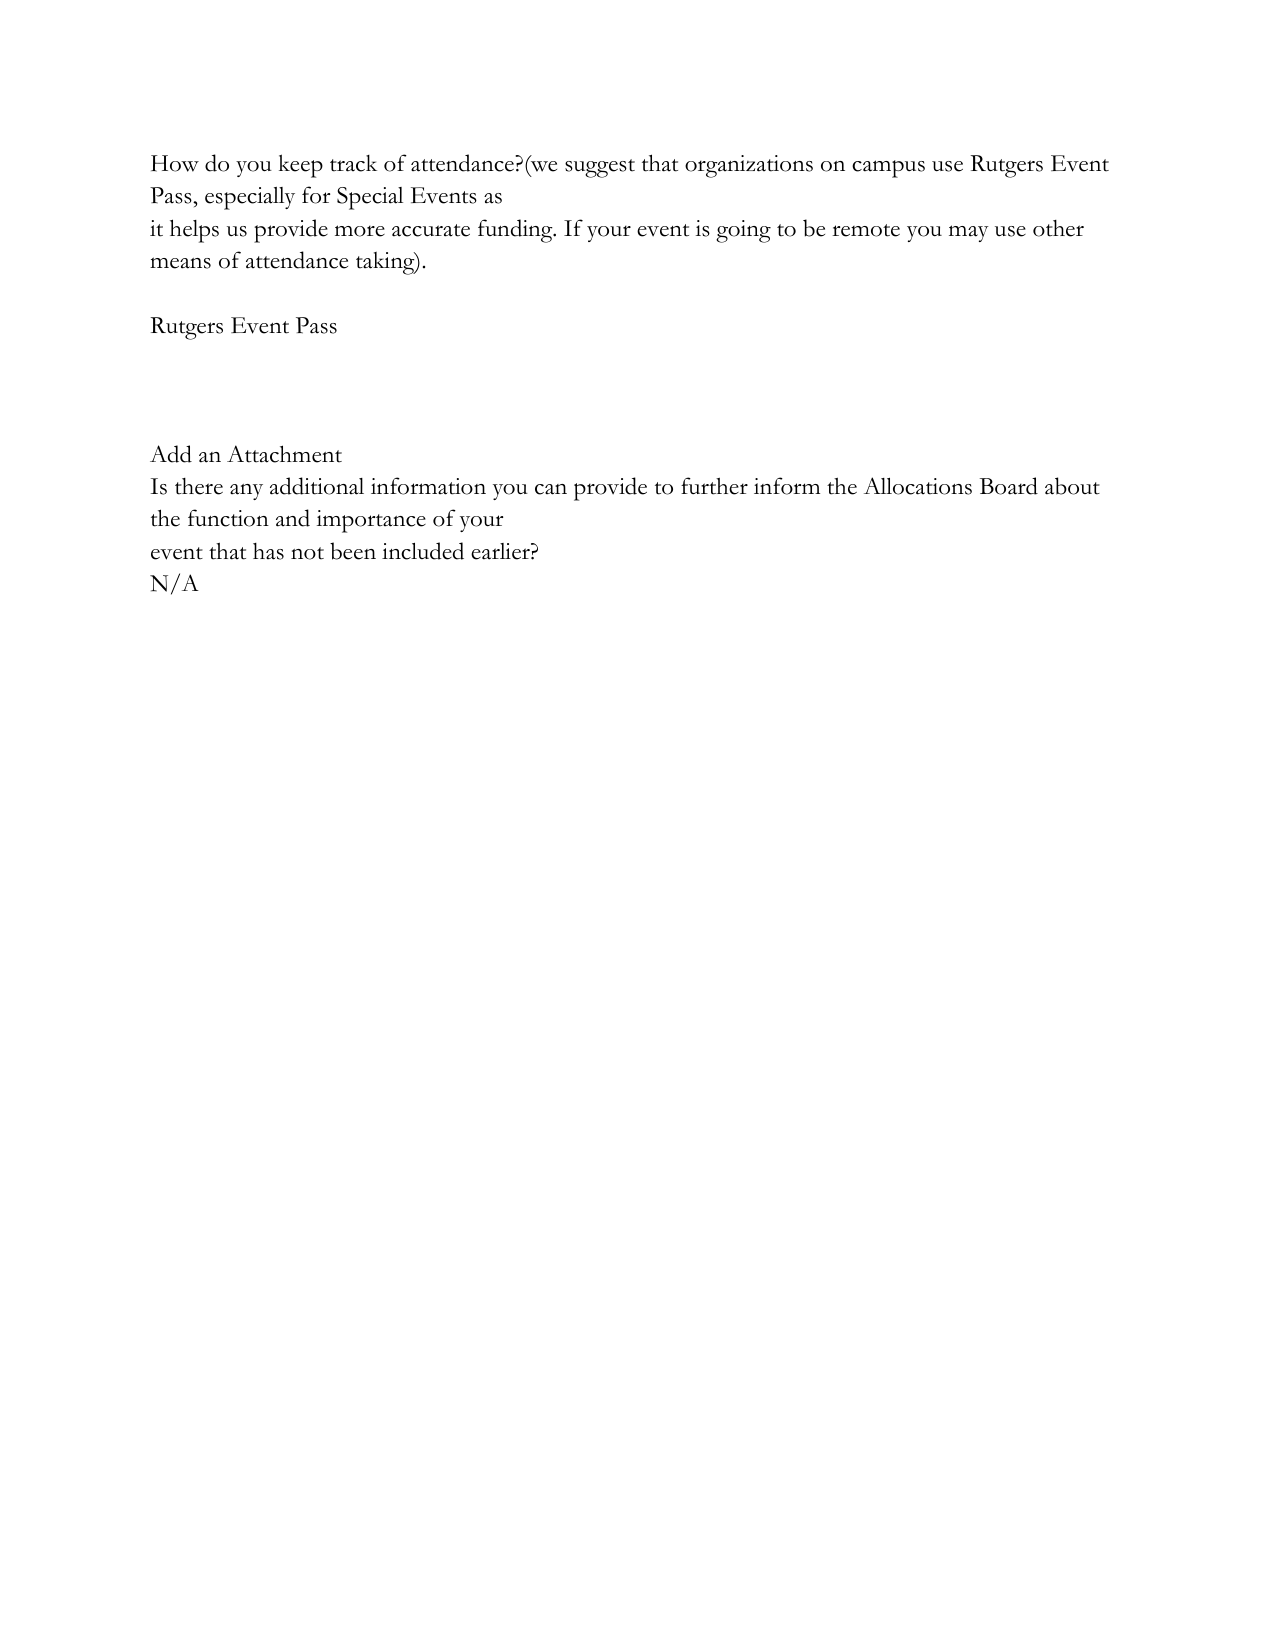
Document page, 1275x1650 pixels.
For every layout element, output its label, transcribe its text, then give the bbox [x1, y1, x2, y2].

text event that has not been included earlier? [150, 537, 1125, 566]
text How do you keep track of attendance?(we suggest that organizations on campus use Rutgers Event Pass, especially for Special Events as [150, 150, 1125, 210]
text N/A [150, 570, 1125, 598]
text Add an Attachment [150, 441, 1125, 469]
text it helps us provide more accurate funding. If your event is going to be remote you may use other means of attendance taking). [150, 214, 1125, 275]
text Rutgers Event Pass [150, 311, 1125, 339]
text Is there any additional information you can provide to further inform the Allocations Board about the function and importance of your [150, 473, 1125, 533]
